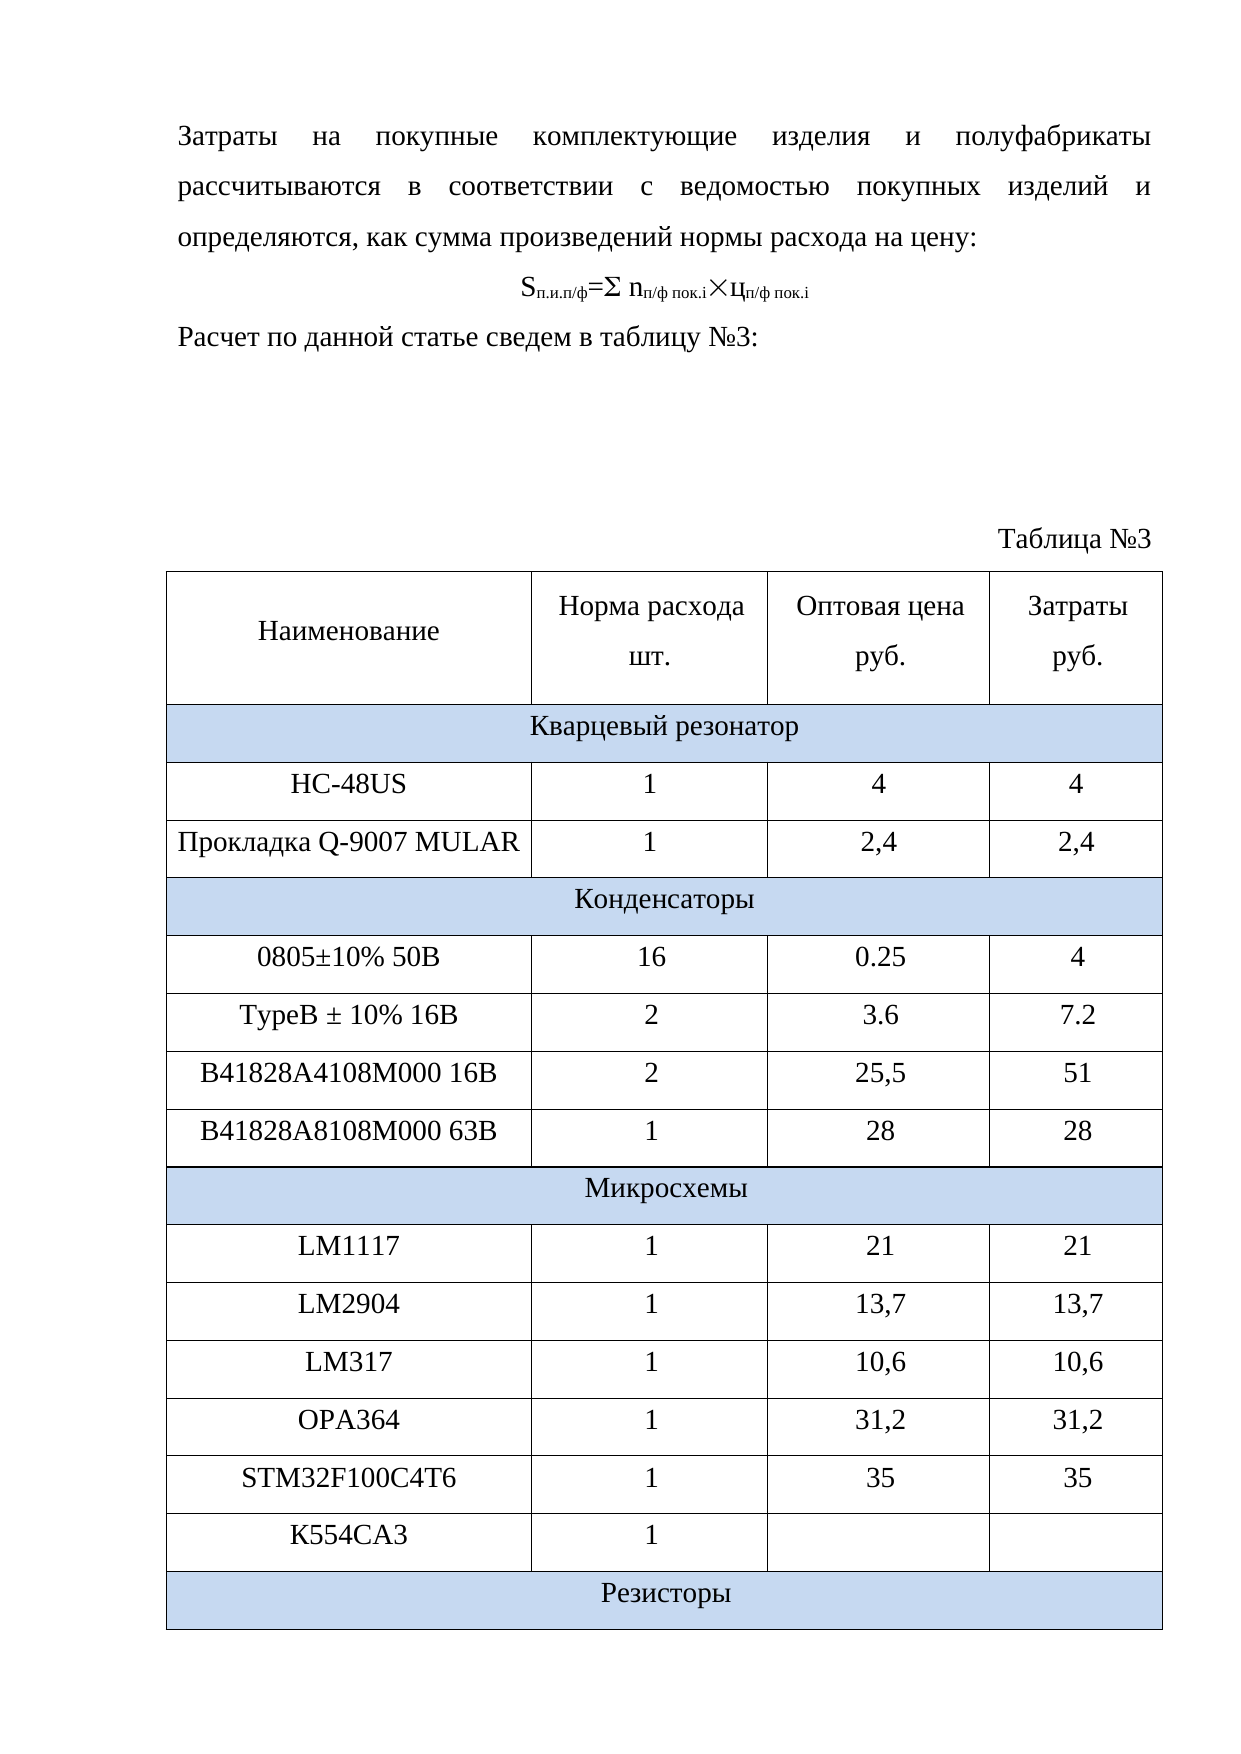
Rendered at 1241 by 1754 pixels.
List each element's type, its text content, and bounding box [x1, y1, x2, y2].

table_cell [990, 1514, 1162, 1571]
table_cell Конденсаторы [167, 878, 1162, 935]
table_cell 31,2 [768, 1399, 989, 1455]
table_cell 13,7 [990, 1283, 1162, 1340]
table_cell 1 [532, 1283, 767, 1340]
text Расчет по данной статье сведем в таблицу №3: [177, 319, 1152, 353]
table_cell HC-48US [167, 763, 531, 819]
table_cell К554СА3 [167, 1514, 531, 1571]
table_cell Резисторы [167, 1572, 1162, 1629]
table_cell 0.25 [768, 936, 989, 993]
table_cell 35 [768, 1456, 989, 1513]
table_cell 3.6 [768, 994, 989, 1051]
table_cell 35 [990, 1456, 1162, 1513]
table_cell STM32F100C4T6 [167, 1456, 531, 1513]
table_cell LM1117 [167, 1225, 531, 1282]
table_cell [768, 1514, 989, 1571]
table_cell 13,7 [768, 1283, 989, 1340]
table_cell 1 [532, 1341, 767, 1398]
table_cell 1 [532, 1110, 767, 1166]
table_cell 4 [990, 763, 1162, 819]
table_cell LM2904 [167, 1283, 531, 1340]
table_cell 28 [990, 1110, 1162, 1166]
table_cell OPA364 [167, 1399, 531, 1455]
table_cell B41828A4108M000 16В [167, 1052, 531, 1108]
table_cell 1 [532, 1399, 767, 1455]
table_cell B41828A8108M000 63В [167, 1110, 531, 1166]
table_cell 7.2 [990, 994, 1162, 1051]
table_cell 4 [990, 936, 1162, 993]
table_cell 1 [532, 1225, 767, 1282]
table_cell 31,2 [990, 1399, 1162, 1455]
table_cell 10,6 [990, 1341, 1162, 1398]
table_header Норма расхода шт. [532, 572, 767, 704]
table_cell 1 [532, 1456, 767, 1513]
table_cell 51 [990, 1052, 1162, 1108]
table_header Затраты руб. [990, 572, 1162, 704]
table_cell 21 [768, 1225, 989, 1282]
table_cell LM317 [167, 1341, 531, 1398]
text Таблица №3 [177, 521, 1152, 554]
table_cell 2 [532, 1052, 767, 1108]
table_cell 1 [532, 763, 767, 819]
table_cell 10,6 [768, 1341, 989, 1398]
table_cell 21 [990, 1225, 1162, 1282]
table_header Оптовая цена руб. [768, 572, 989, 704]
text Затраты на покупные комплектующие изделия и полуфабрикаты рассчитываются в соответствии с ведомостью покупных изделий и определяются, как сумма произведений нормы расхода на цену: [177, 118, 1152, 252]
table_cell 1 [532, 1514, 767, 1571]
table_cell TypeB ± 10% 16В [167, 994, 531, 1051]
table_cell 2,4 [768, 821, 989, 877]
table_cell 25,5 [768, 1052, 989, 1108]
table_cell Микросхемы [167, 1168, 1162, 1224]
table_cell 0805±10% 50В [167, 936, 531, 993]
text Sп.и.п/ф= nп/ф пок.iцп/ф пок.i [177, 269, 1152, 303]
table_cell 28 [768, 1110, 989, 1166]
table_cell 16 [532, 936, 767, 993]
table_cell Прокладка Q-9007 MULAR [167, 821, 531, 877]
table_cell Кварцевый резонатор [167, 705, 1162, 762]
table_cell 4 [768, 763, 989, 819]
table_cell 2 [532, 994, 767, 1051]
table_cell 2,4 [990, 821, 1162, 877]
table_cell 1 [532, 821, 767, 877]
table_header Наименование [167, 572, 531, 704]
